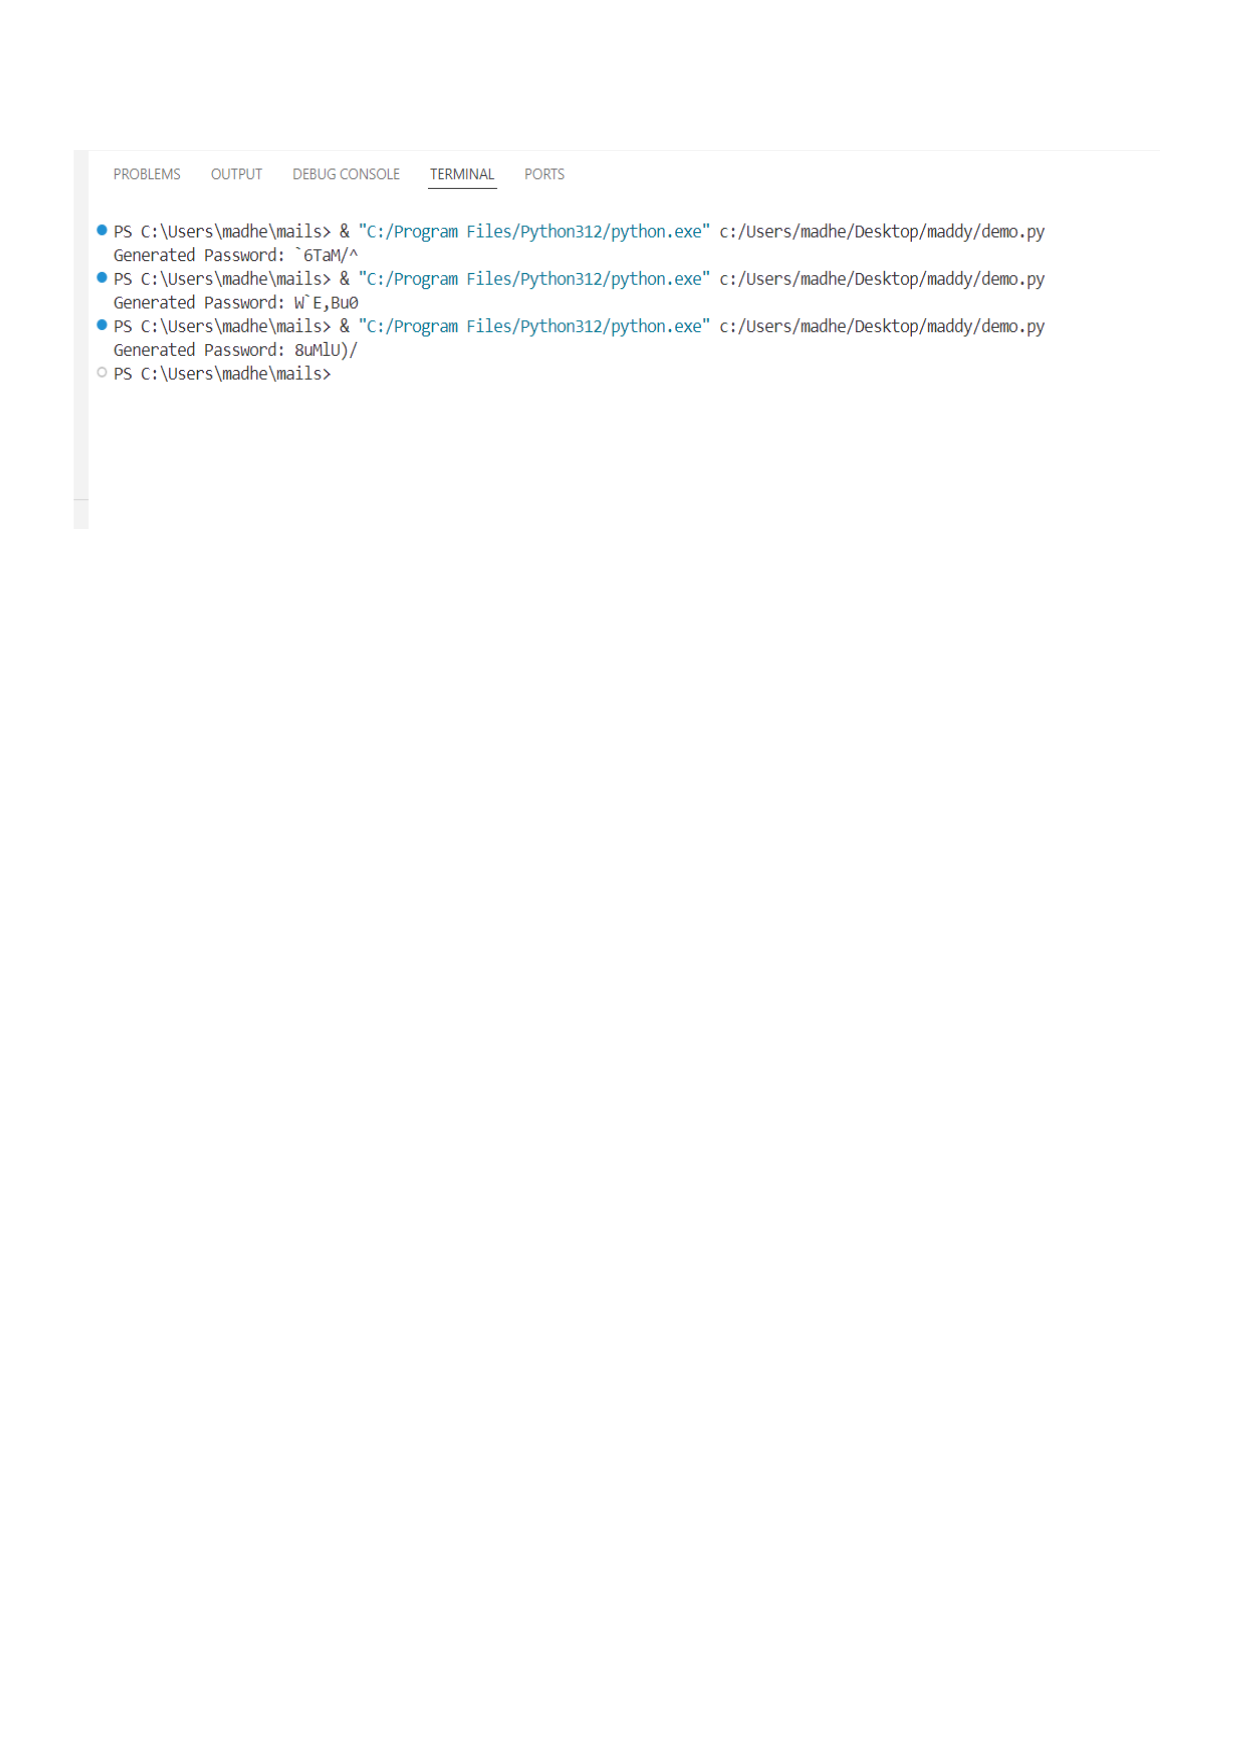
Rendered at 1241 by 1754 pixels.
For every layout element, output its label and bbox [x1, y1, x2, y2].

picture [73, 150, 1160, 529]
